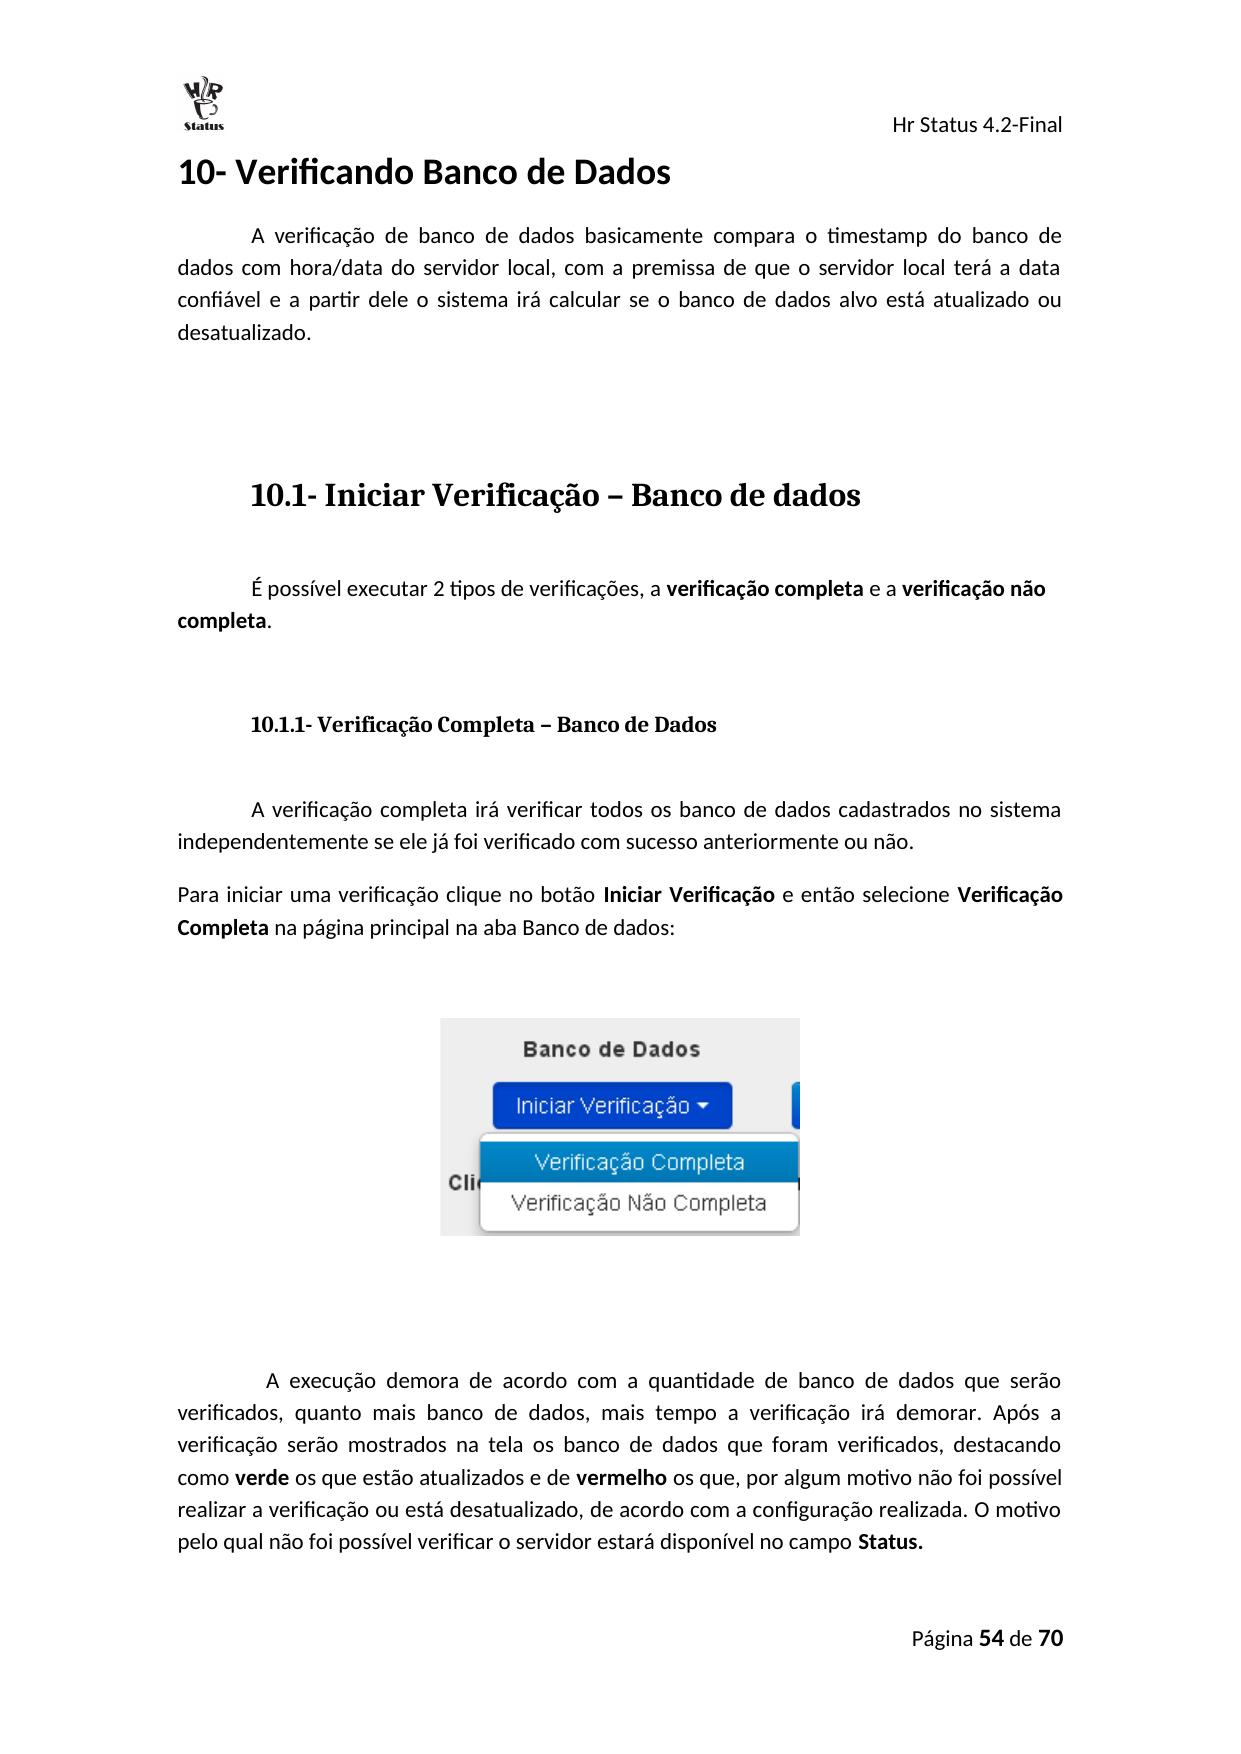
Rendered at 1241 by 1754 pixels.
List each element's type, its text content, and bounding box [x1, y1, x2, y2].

picture [177, 73, 228, 133]
text É possível executar 2 tipos de verificações, a verificação completa e a verificação não completa. [177, 574, 1063, 634]
text A verificação de banco de dados basicamente compara o timestamp do banco de dados com hora/data do servidor local, com a premissa de que o servidor local terá a data confiável e a partir dele o sistema irá calcular se o banco de dados alvo está atualizado ou desatualizado. [177, 221, 1063, 346]
subtitle 10.1- Iniciar Verificação – Banco de dados [177, 477, 1063, 515]
subtitle 10- Verificando Banco de Dados [177, 148, 1063, 193]
subtitle 10.1.1- Verificação Completa – Banco de Dados [177, 712, 1063, 738]
picture [440, 1018, 800, 1236]
text Para iniciar uma verificação clique no botão Iniciar Verificação e então selecione Verificação Completa na página principal na aba Banco de dados: [177, 881, 1063, 941]
text A execução demora de acordo com a quantidade de banco de dados que serão verificados, quanto mais banco de dados, mais tempo a verificação irá demorar. Após a verificação serão mostrados na tela os banco de dados que foram verificados, destacando como verde os que estão atualizados e de vermelho os que, por algum motivo não foi possível realizar a verificação ou está desatualizado, de acordo com a configuração realizada. O motivo pelo qual não foi possível verificar o servidor estará disponível no campo Status. [177, 1366, 1063, 1555]
text A verificação completa irá verificar todos os banco de dados cadastrados no sistema independentemente se ele já foi verificado com sucesso anteriormente ou não. [177, 795, 1063, 856]
